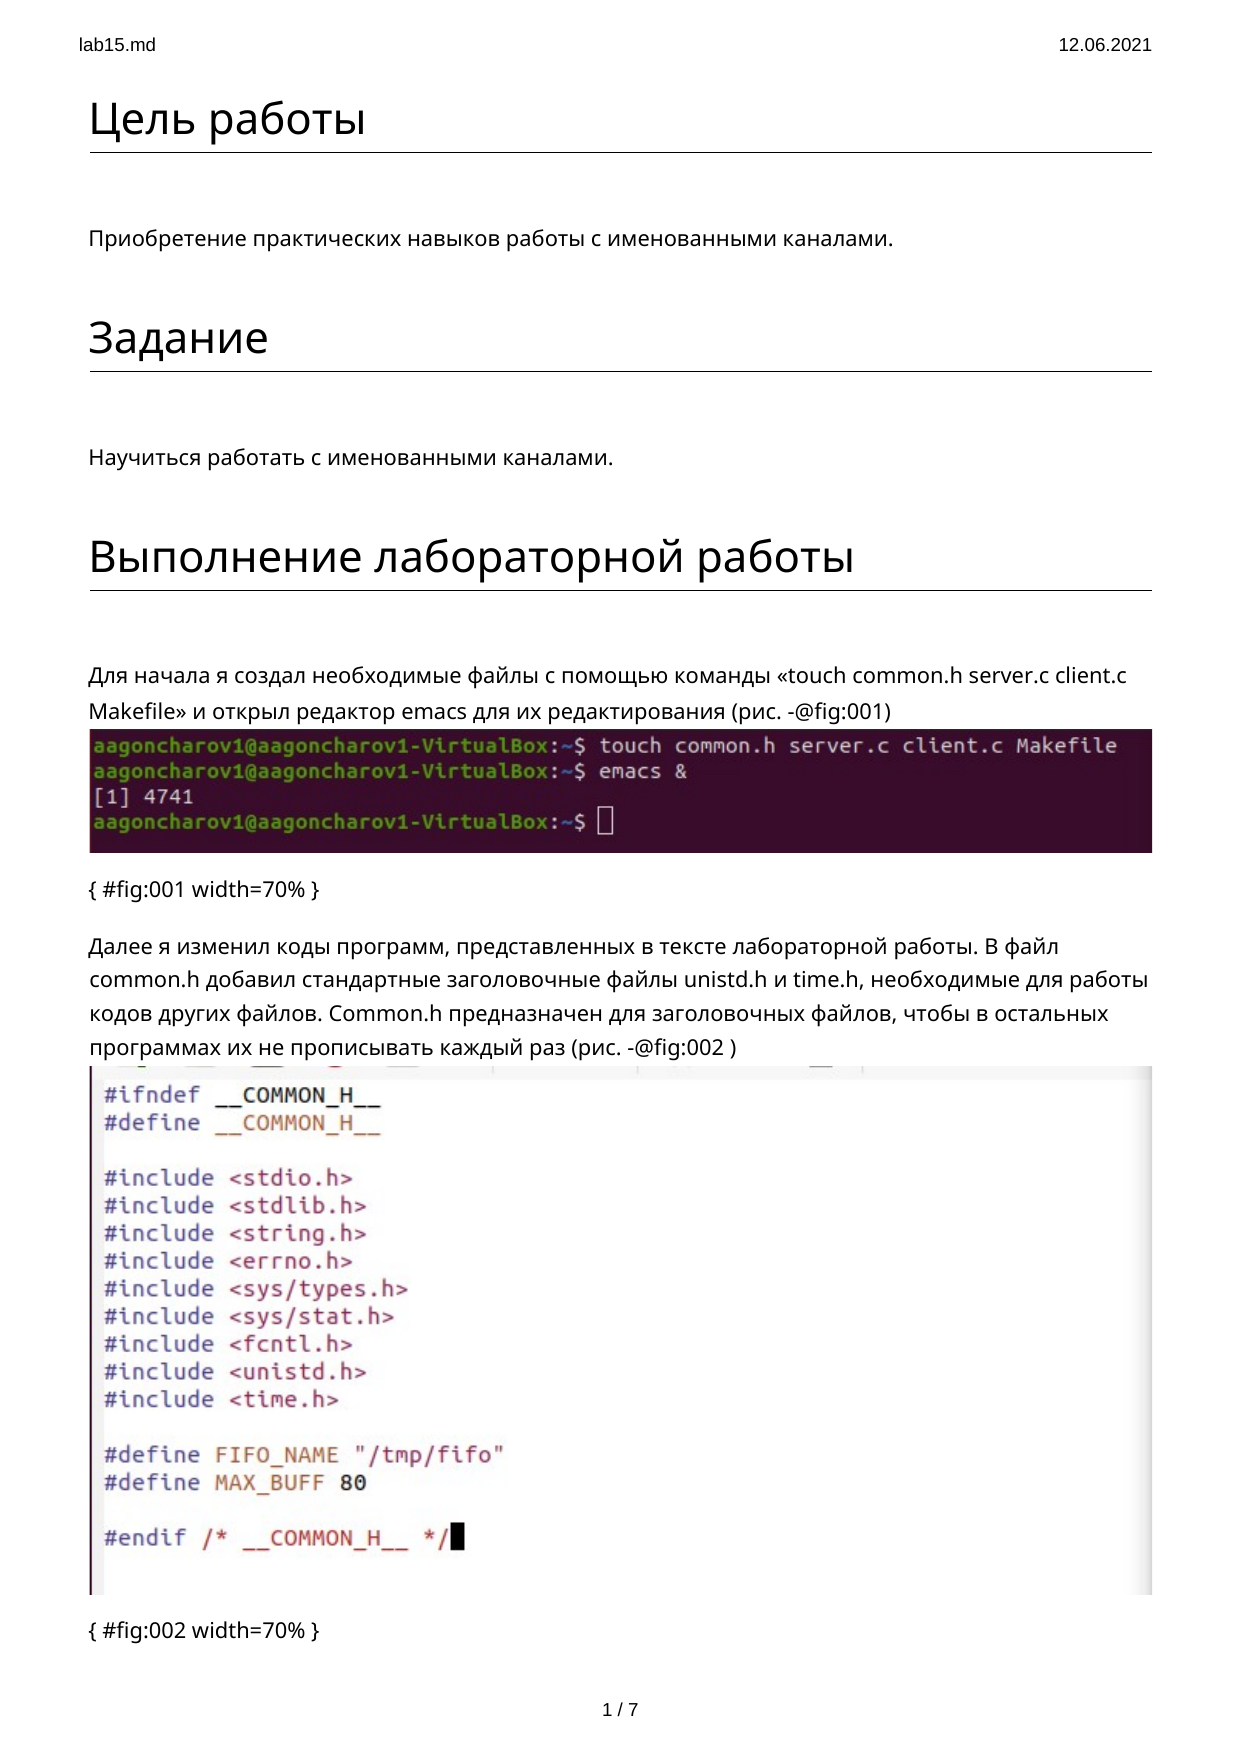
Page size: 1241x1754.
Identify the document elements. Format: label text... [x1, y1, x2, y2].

text Для начала я создал необходимые файлы с помощью команды «touch common.h server.c client.c [88, 661, 1153, 690]
subtitle Выполнение лабораторной работы [88, 525, 1153, 585]
subtitle Цель работы [88, 87, 1153, 147]
text { #fig:001 width=70% } [88, 874, 1153, 903]
text Далее я изменил коды программ, представленных в тексте лабораторной работы. В файл common.h добавил стандартные заголовочные файлы unistd.h и time.h, необходимые для работы кодов других файлов. Common.h предназначен для заголовочных файлов, чтобы в остальных программах их не прописывать каждый раз (рис. -@fig:002 ) [88, 931, 1153, 1061]
text { #fig:002 width=70% } [88, 1615, 1153, 1645]
text Приобретение практических навыков работы с именованными каналами. [88, 223, 1153, 252]
text Makefile» и открыл редактор emacs для их редактирования (рис. -@fig:001) [88, 696, 1153, 726]
subtitle Задание [88, 306, 1153, 366]
picture [89, 1066, 1153, 1595]
picture [89, 729, 1153, 853]
text Научиться работать с именованными каналами. [88, 442, 1153, 471]
